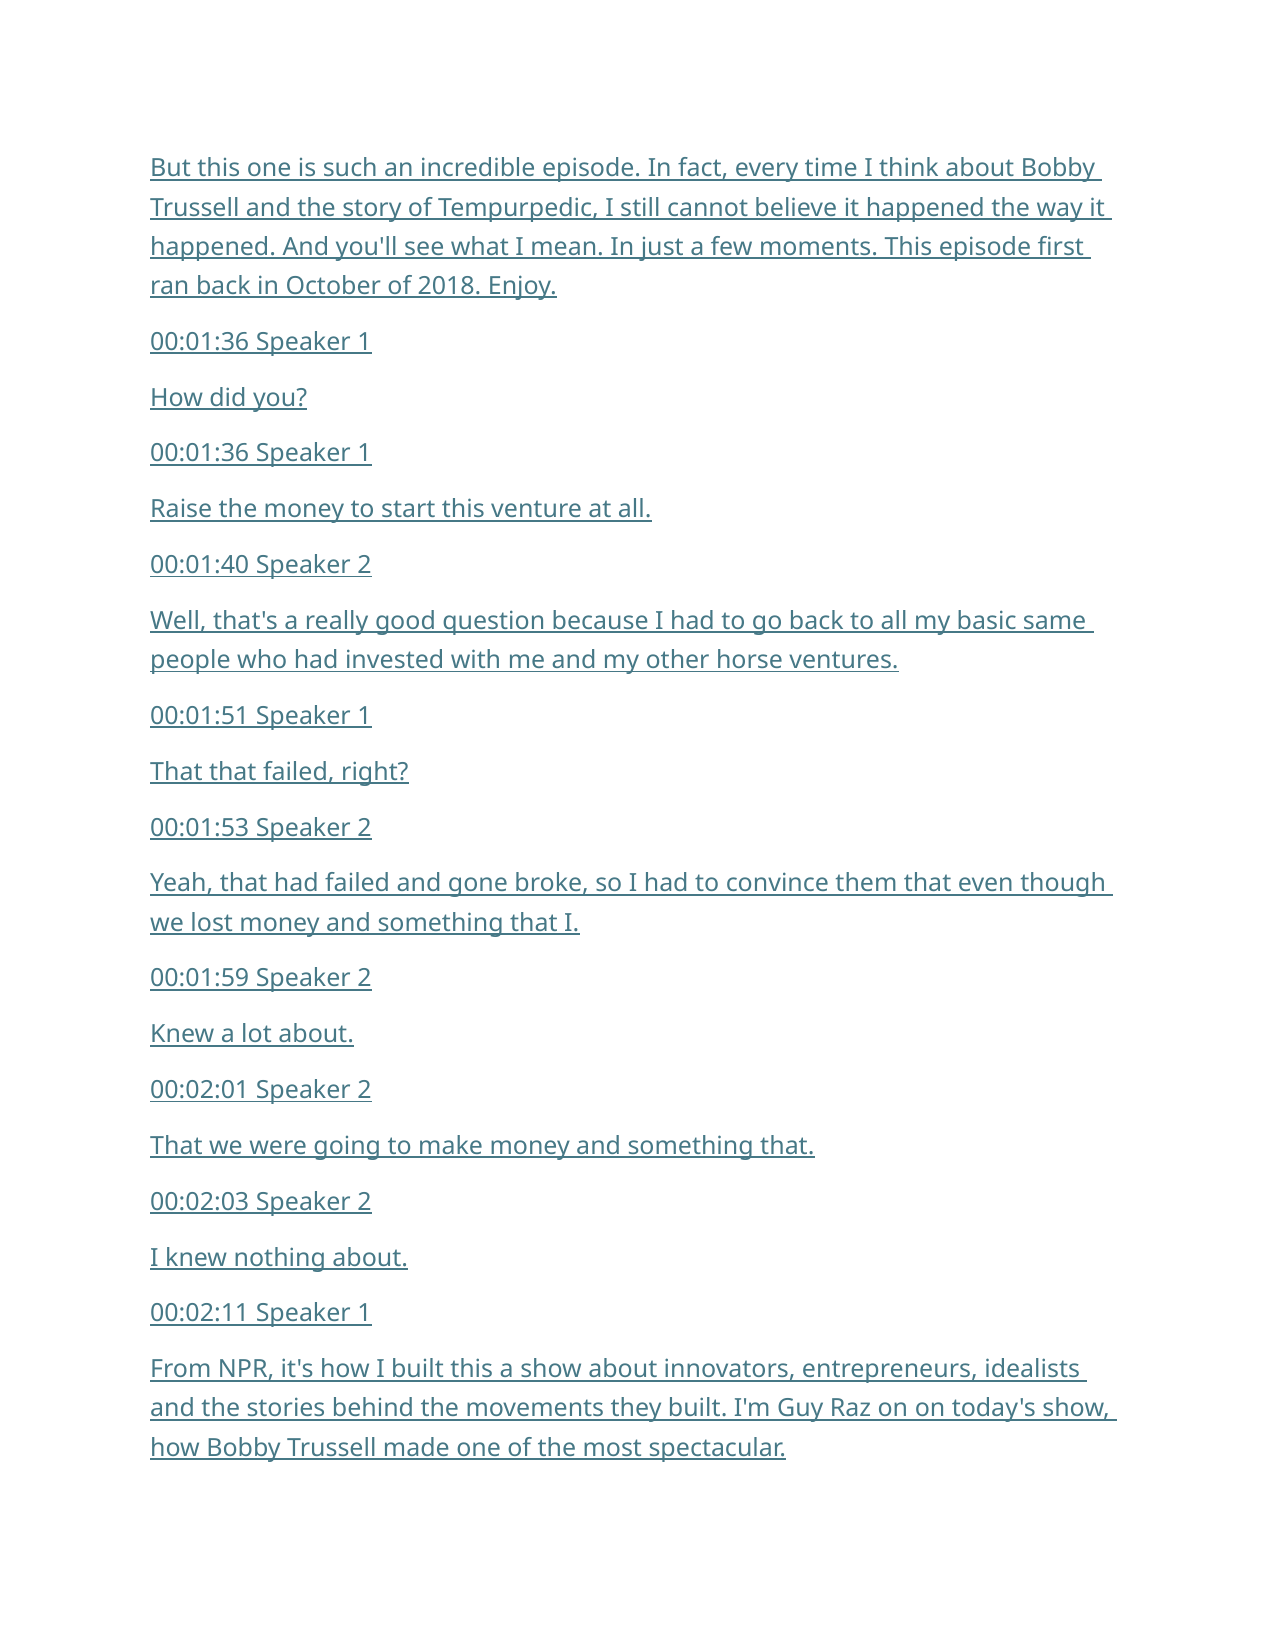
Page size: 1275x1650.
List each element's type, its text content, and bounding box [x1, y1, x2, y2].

text 00:02:03 Speaker 2 [150, 1183, 1125, 1217]
text Knew a lot about. [150, 1016, 1125, 1050]
text 00:02:11 Speaker 1 [150, 1295, 1125, 1329]
text That we were going to make money and something that. [150, 1127, 1125, 1162]
text 00:02:01 Speaker 2 [150, 1072, 1125, 1106]
text That that failed, right? [150, 753, 1125, 787]
text 00:01:53 Speaker 2 [150, 809, 1125, 843]
text But this one is such an incredible episode. In fact, every time I think about Bobby Trussell and the story of Tempurpedic, I still cannot believe it happened the way it happened. And you'll see what I mean. In just a few moments. This episode first ran back in October of 2018. Enjoy. [150, 150, 1125, 302]
text 00:01:36 Speaker 1 [150, 435, 1125, 469]
text From NPR, it's how I built this a show about innovators, entrepreneurs, idealists and the stories behind the movements they built. I'm Guy Raz on on today's show, how Bobby Trussell made one of the most spectacular. [150, 1351, 1125, 1463]
text 00:01:36 Speaker 1 [150, 323, 1125, 357]
text How did you? [150, 379, 1125, 413]
text I knew nothing about. [150, 1239, 1125, 1273]
text Yeah, that had failed and gone broke, so I had to convince them that even though we lost money and something that I. [150, 865, 1125, 938]
text Raise the money to start this venture at all. [150, 491, 1125, 525]
text 00:01:40 Speaker 2 [150, 547, 1125, 581]
text 00:01:51 Speaker 1 [150, 697, 1125, 732]
text 00:01:59 Speaker 2 [150, 960, 1125, 994]
text Well, that's a really good question because I had to go back to all my basic same people who had invested with me and my other horse ventures. [150, 602, 1125, 676]
